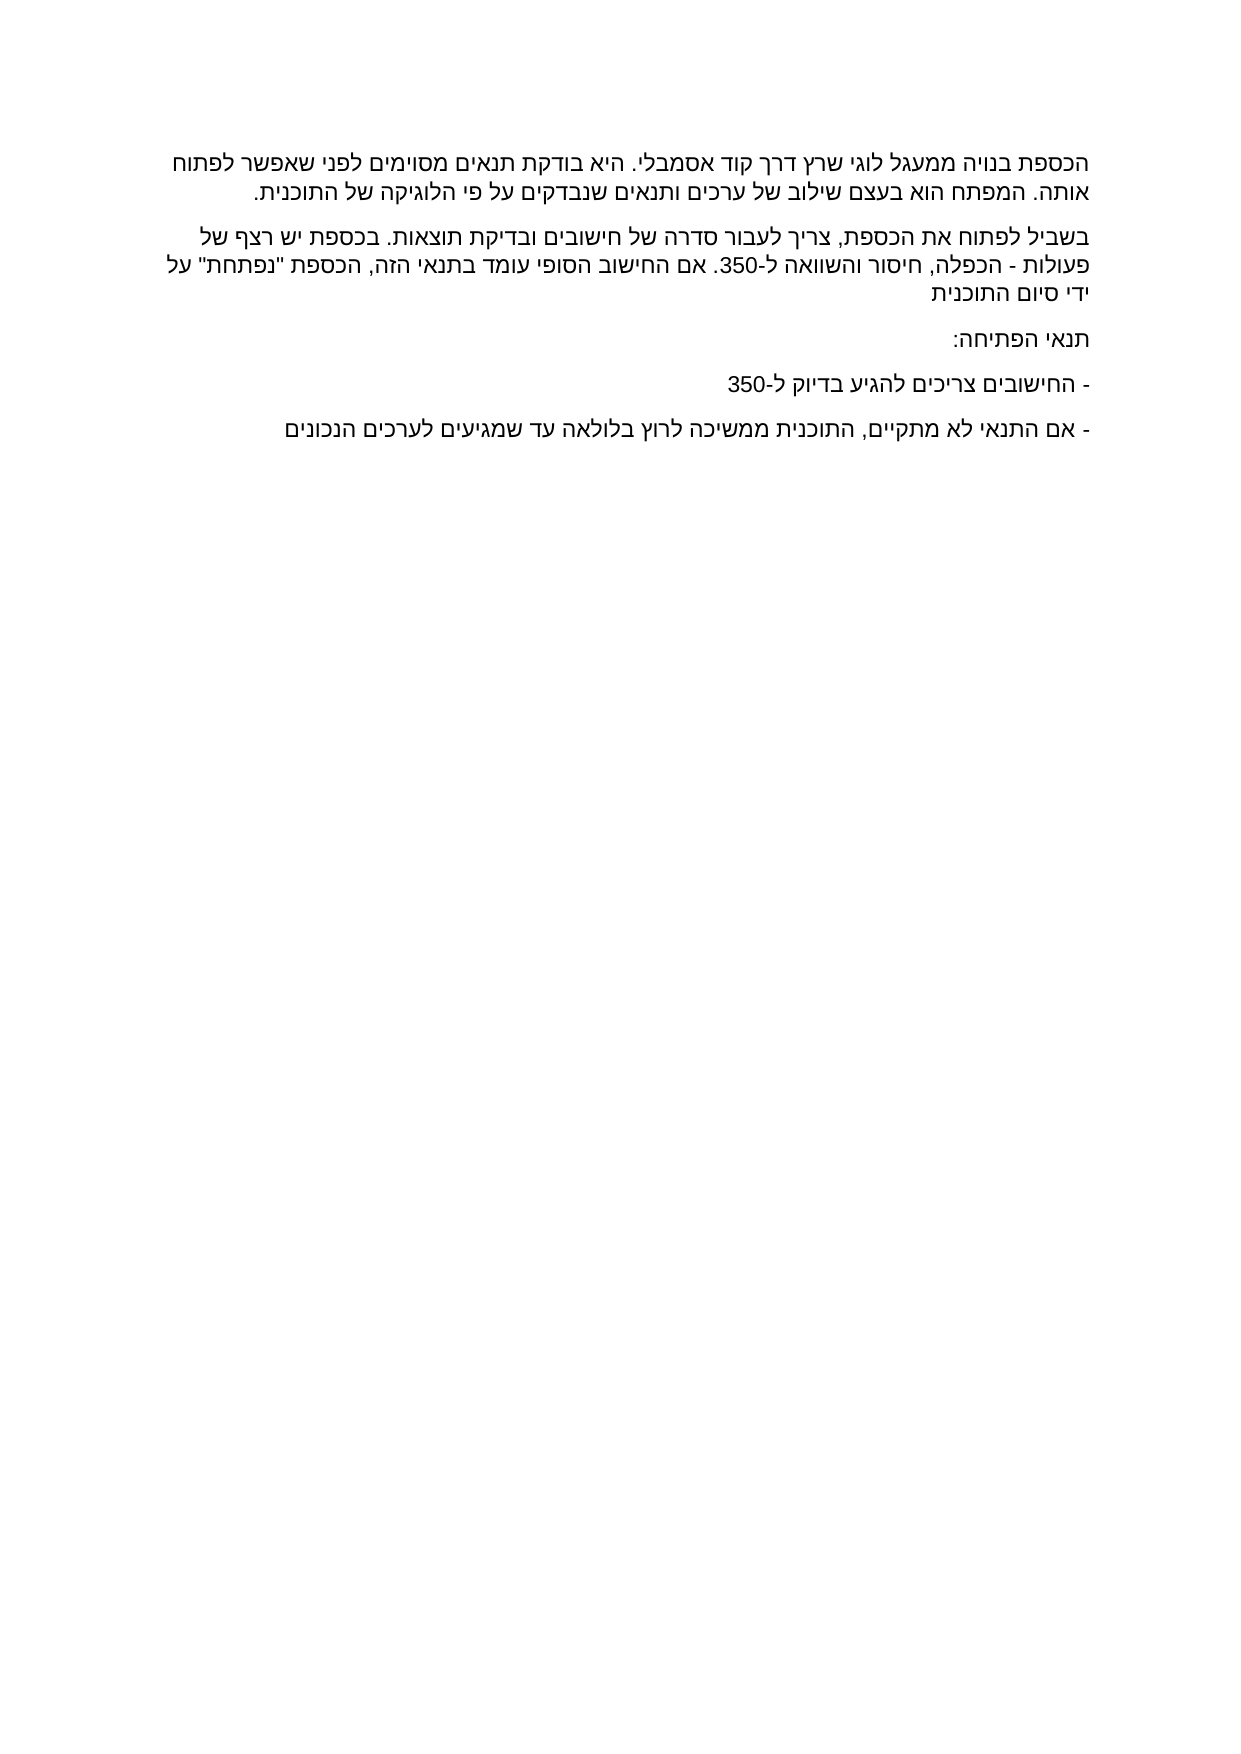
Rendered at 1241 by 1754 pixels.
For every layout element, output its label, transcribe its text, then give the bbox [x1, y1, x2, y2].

text בשביל לפתוח את הכספת, צריך לעבור סדרה של חישובים ובדיקת תוצאות. בכספת יש רצף של פעולות - הכפלה, חיסור והשוואה ל-350. אם החישוב הסופי עומד בתנאי הזה, הכספת "נפתחת" על ידי סיום התוכנית [150, 223, 1090, 307]
text - אם התנאי לא מתקיים, התוכנית ממשיכה לרוץ בלולאה עד שמגיעים לערכים הנכונים [150, 416, 1090, 442]
text תנאי הפתיחה: [150, 326, 1090, 352]
text - החישובים צריכים להגיע בדיוק ל-350 [150, 371, 1090, 397]
text הכספת בנויה ממעגל לוגי שרץ דרך קוד אסמבלי. היא בודקת תנאים מסוימים לפני שאפשר לפתוח אותה. המפתח הוא בעצם שילוב של ערכים ותנאים שנבדקים על פי הלוגיקה של התוכנית. [150, 150, 1090, 205]
